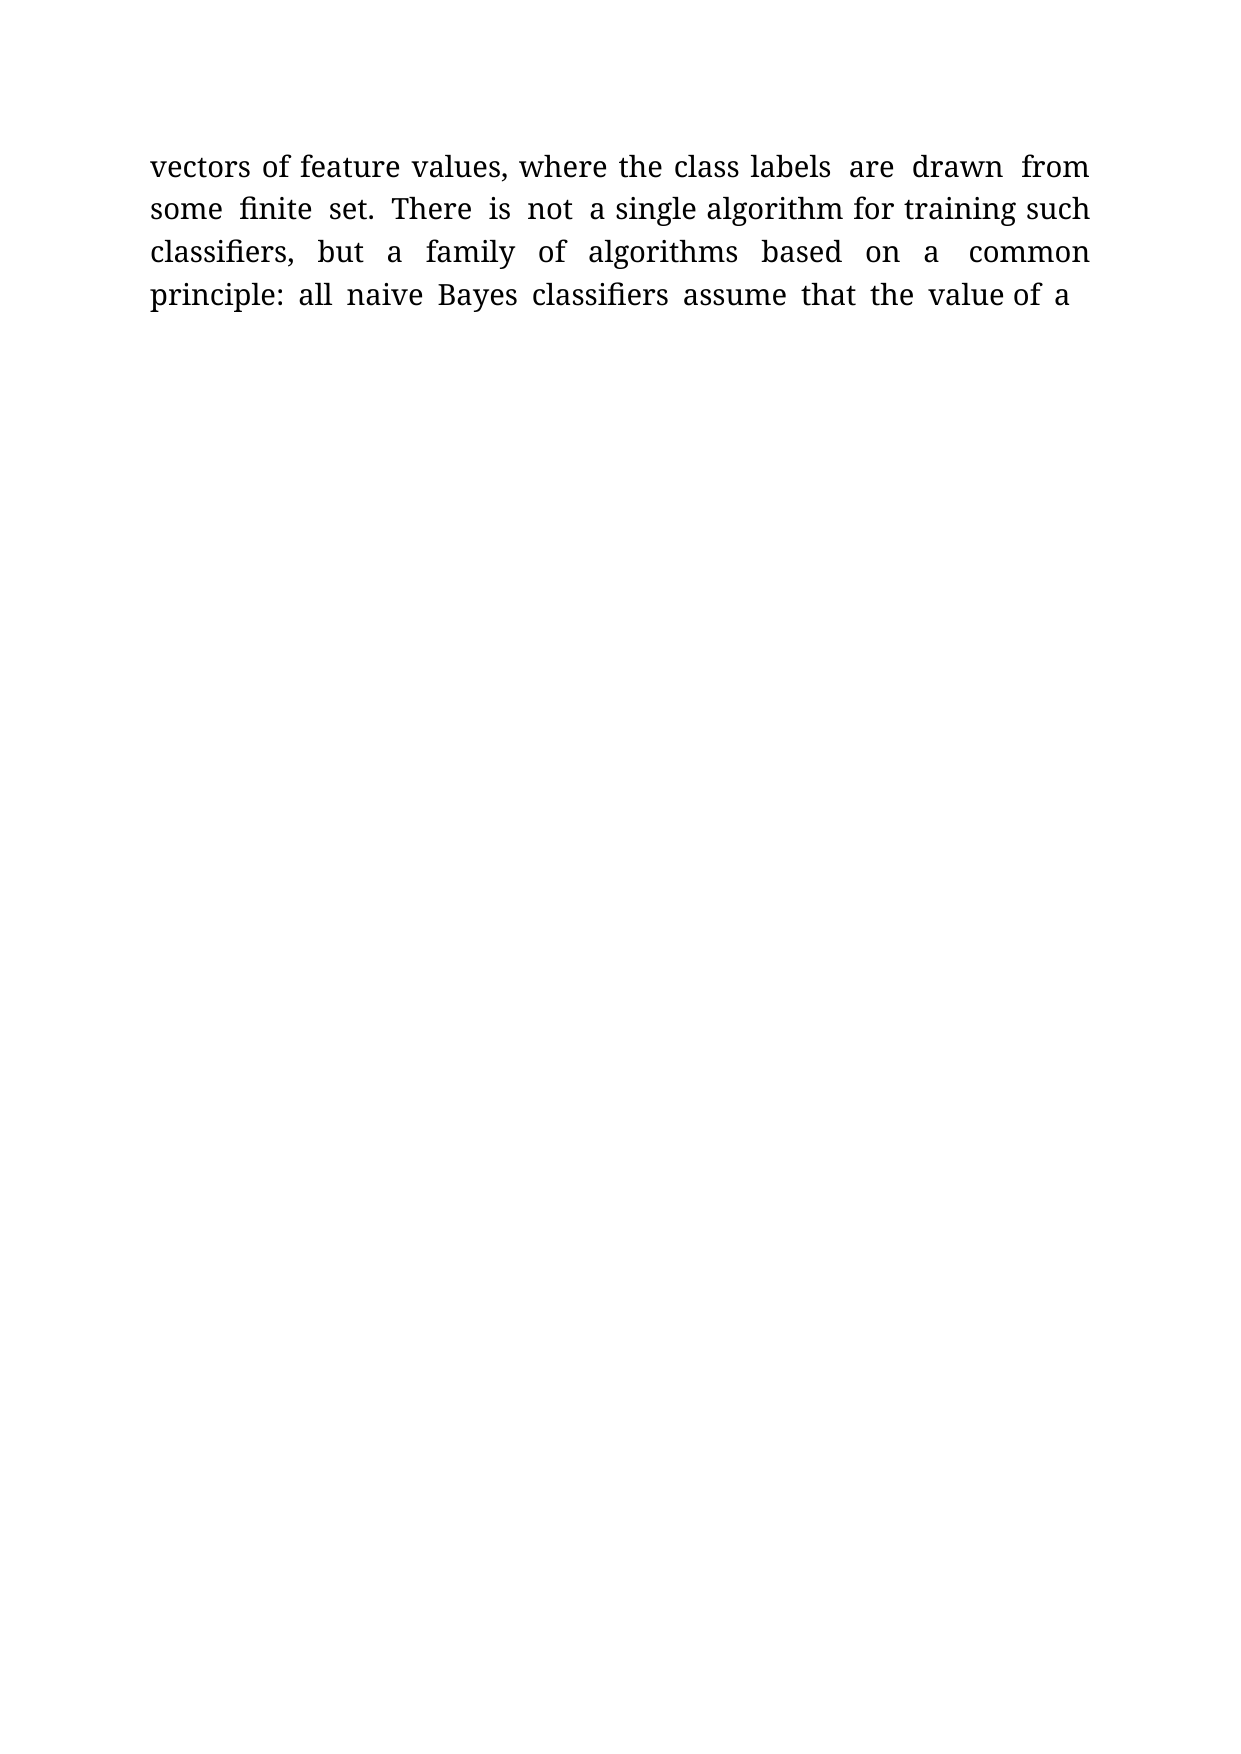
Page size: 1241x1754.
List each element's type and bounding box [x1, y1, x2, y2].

text [150, 146, 1091, 314]
